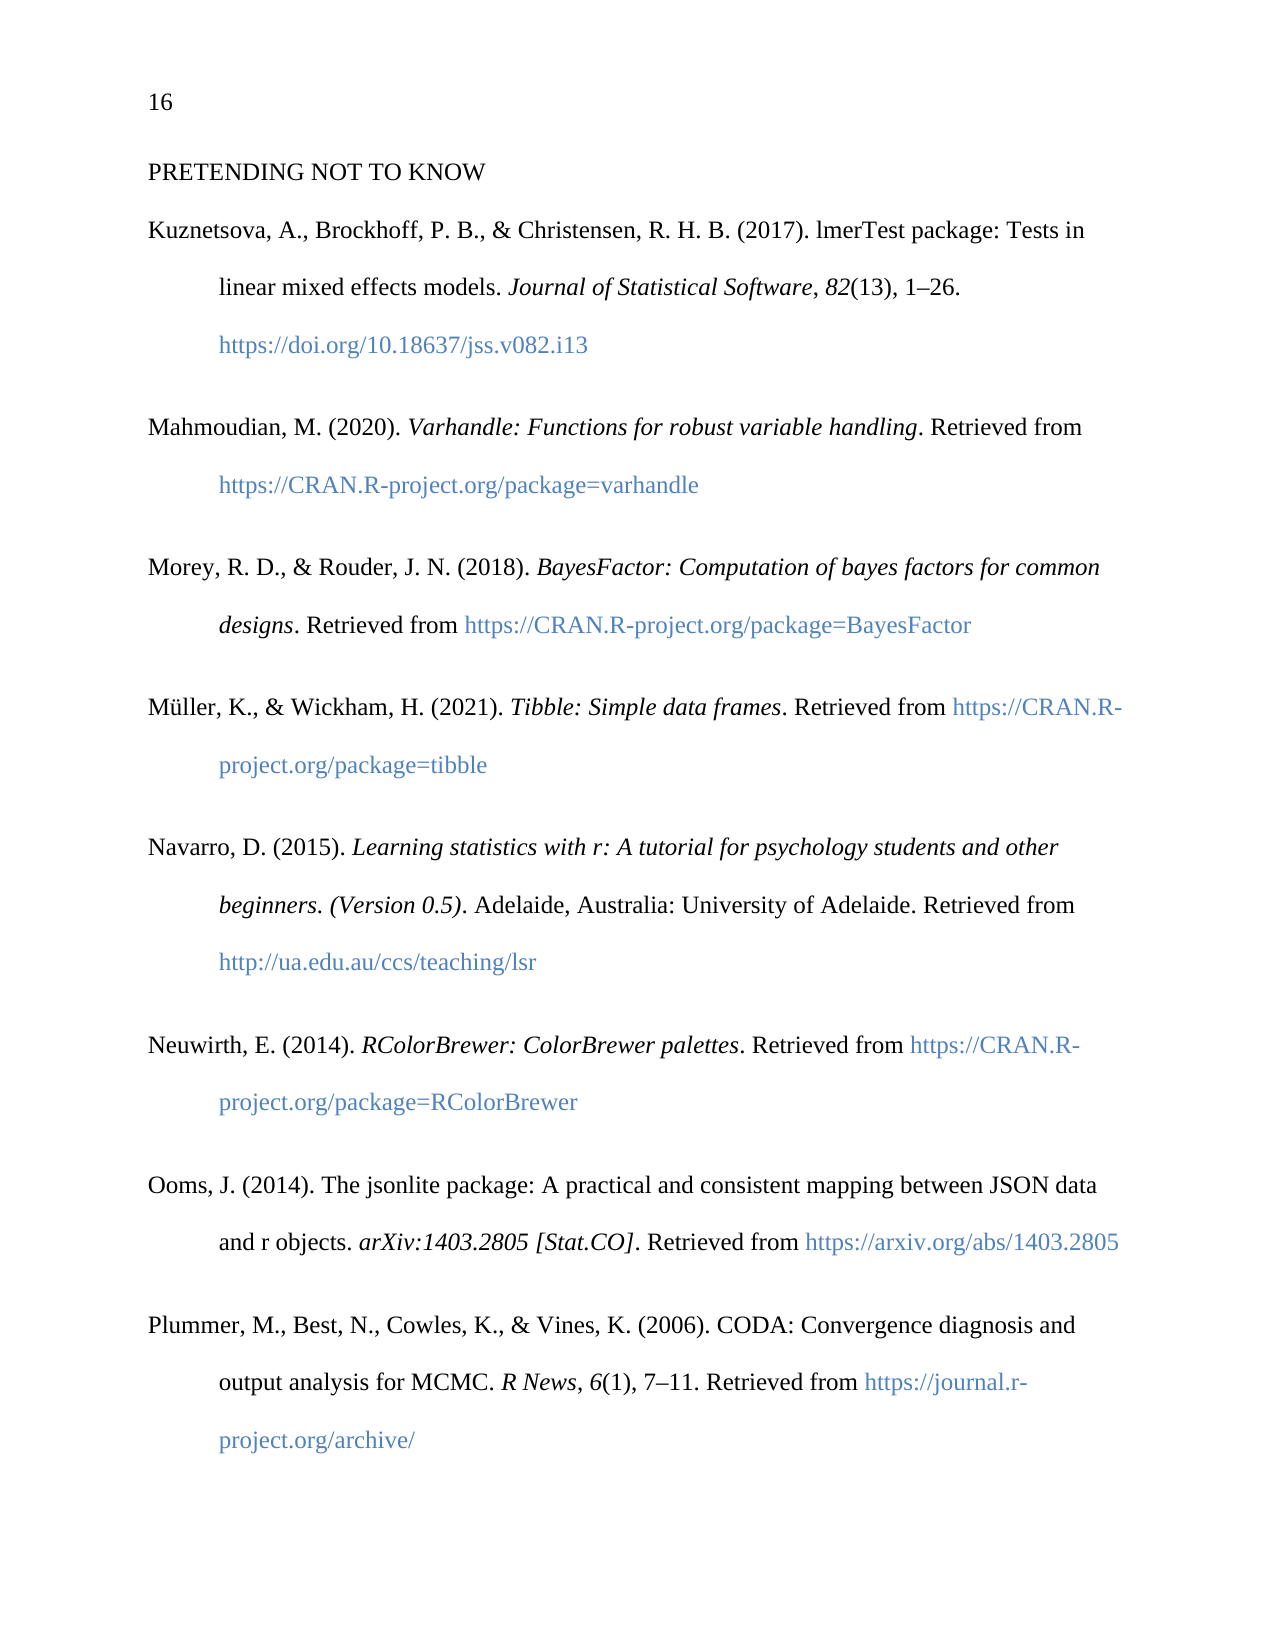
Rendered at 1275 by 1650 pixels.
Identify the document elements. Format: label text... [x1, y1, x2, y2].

text Neuwirth, E. (2014). RColorBrewer: ColorBrewer palettes. Retrieved from https://CRAN.R-project.org/package=RColorBrewer [148, 1030, 1127, 1116]
text Navarro, D. (2015). Learning statistics with r: A tutorial for psychology students and other beginners. (Version 0.5). Adelaide, Australia: University of Adelaide. Retrieved from http://ua.edu.au/ccs/teaching/lsr [148, 832, 1127, 976]
text Mahmoudian, M. (2020). Varhandle: Functions for robust variable handling. Retrieved from https://CRAN.R-project.org/package=varhandle [148, 412, 1127, 499]
text Kuznetsova, A., Brockhoff, P. B., & Christensen, R. H. B. (2017). lmerTest package: Tests in linear mixed effects models. Journal of Statistical Software, 82(13), 1–26. https://doi.org/10.18637/jss.v082.i13 [148, 215, 1127, 359]
text Ooms, J. (2014). The jsonlite package: A practical and consistent mapping between JSON data and r objects. arXiv:1403.2805 [Stat.CO]. Retrieved from https://arxiv.org/abs/1403.2805 [148, 1170, 1127, 1256]
text Müller, K., & Wickham, H. (2021). Tibble: Simple data frames. Retrieved from https://CRAN.R-project.org/package=tibble [148, 692, 1127, 779]
text Plummer, M., Best, N., Cowles, K., & Vines, K. (2006). CODA: Convergence diagnosis and output analysis for MCMC. R News, 6(1), 7–11. Retrieved from https://journal.r-project.org/archive/ [148, 1310, 1127, 1454]
text Morey, R. D., & Rouder, J. N. (2018). BayesFactor: Computation of bayes factors for common designs. Retrieved from https://CRAN.R-project.org/package=BayesFactor [148, 552, 1127, 639]
